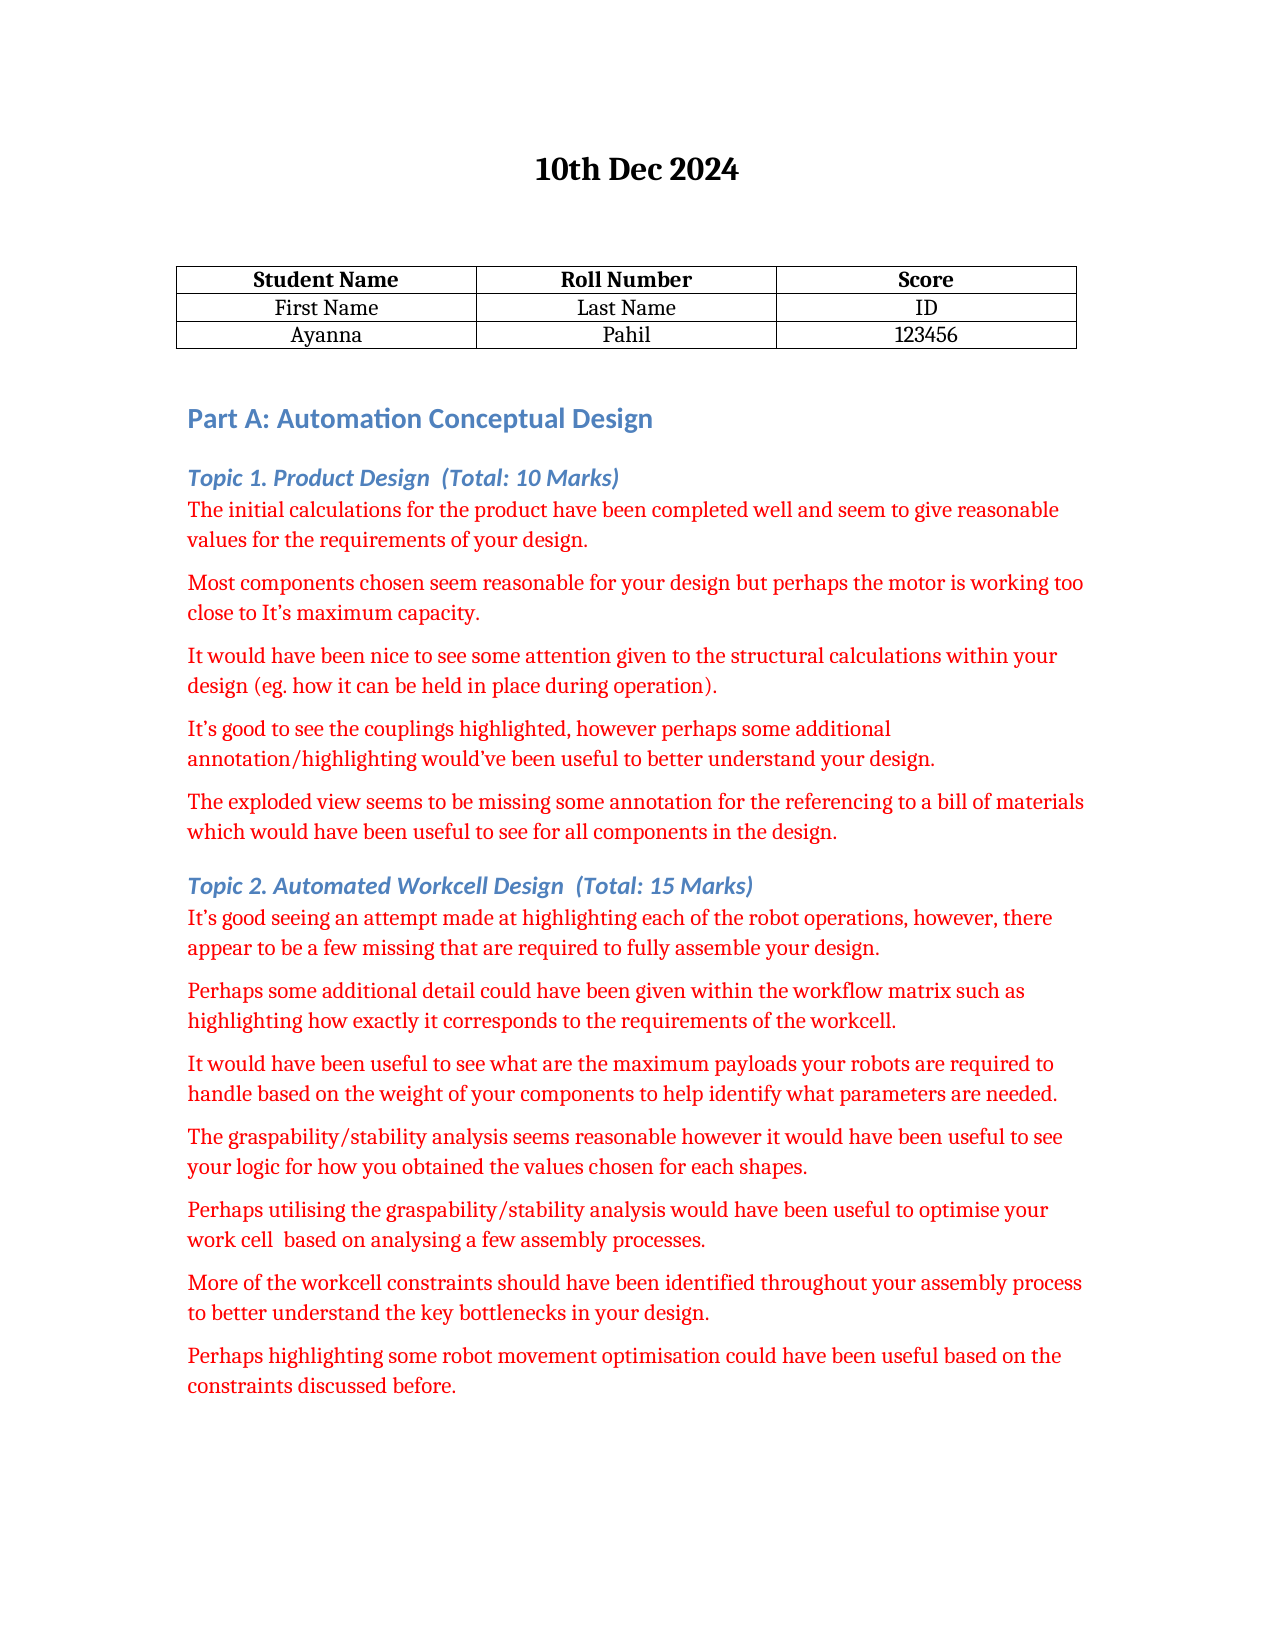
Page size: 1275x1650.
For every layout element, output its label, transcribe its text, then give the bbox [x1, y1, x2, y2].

table_cell Pahil [477, 322, 776, 348]
table_cell First Name [177, 294, 476, 321]
text The exploded view seems to be missing some annotation for the referencing to a bill of materials which would have been useful to see for all components in the design. [187, 789, 1087, 845]
text Most components chosen seem reasonable for your design but perhaps the motor is working too close to It’s maximum capacity. [187, 570, 1087, 626]
text Perhaps some additional detail could have been given within the workflow matrix such as highlighting how exactly it corresponds to the requirements of the workcell. [187, 978, 1087, 1034]
text Perhaps highlighting some robot movement optimisation could have been useful based on the constraints discussed before. [187, 1342, 1087, 1399]
table_header Roll Number [477, 267, 776, 293]
text 10th Dec 2024 [187, 150, 1087, 188]
text The initial calculations for the product have been completed well and seem to give reasonable values for the requirements of your design. [187, 497, 1087, 553]
text It would have been nice to see some attention given to the structural calculations within your design (eg. how it can be held in place during operation). [187, 643, 1087, 699]
text The graspability/stability analysis seems reasonable however it would have been useful to see your logic for how you obtained the values chosen for each shapes. [187, 1124, 1087, 1180]
table_header Score [777, 267, 1076, 293]
subtitle Part A: Automation Conceptual Design [187, 400, 1087, 436]
table_cell ID [777, 294, 1076, 321]
table_cell Ayanna [177, 322, 476, 348]
text It’s good to see the couplings highlighted, however perhaps some additional annotation/highlighting would’ve been useful to better understand your design. [187, 716, 1087, 772]
table_header Student Name [177, 267, 476, 293]
text It’s good seeing an attempt made at highlighting each of the robot operations, however, there appear to be a few missing that are required to fully assemble your design. [187, 905, 1087, 961]
text More of the workcell constraints should have been identified throughout your assembly process to better understand the key bottlenecks in your design. [187, 1269, 1087, 1326]
text Perhaps utilising the graspability/stability analysis would have been useful to optimise your work cell based on analysing a few assembly processes. [187, 1197, 1087, 1253]
table_cell 123456 [777, 322, 1076, 348]
subtitle Topic 1. Product Design (Total: 10 Marks) [187, 462, 1087, 492]
table_cell Last Name [477, 294, 776, 321]
text It would have been useful to see what are the maximum payloads your robots are required to handle based on the weight of your components to help identify what parameters are needed. [187, 1051, 1087, 1107]
subtitle Topic 2. Automated Workcell Design (Total: 15 Marks) [187, 870, 1087, 900]
